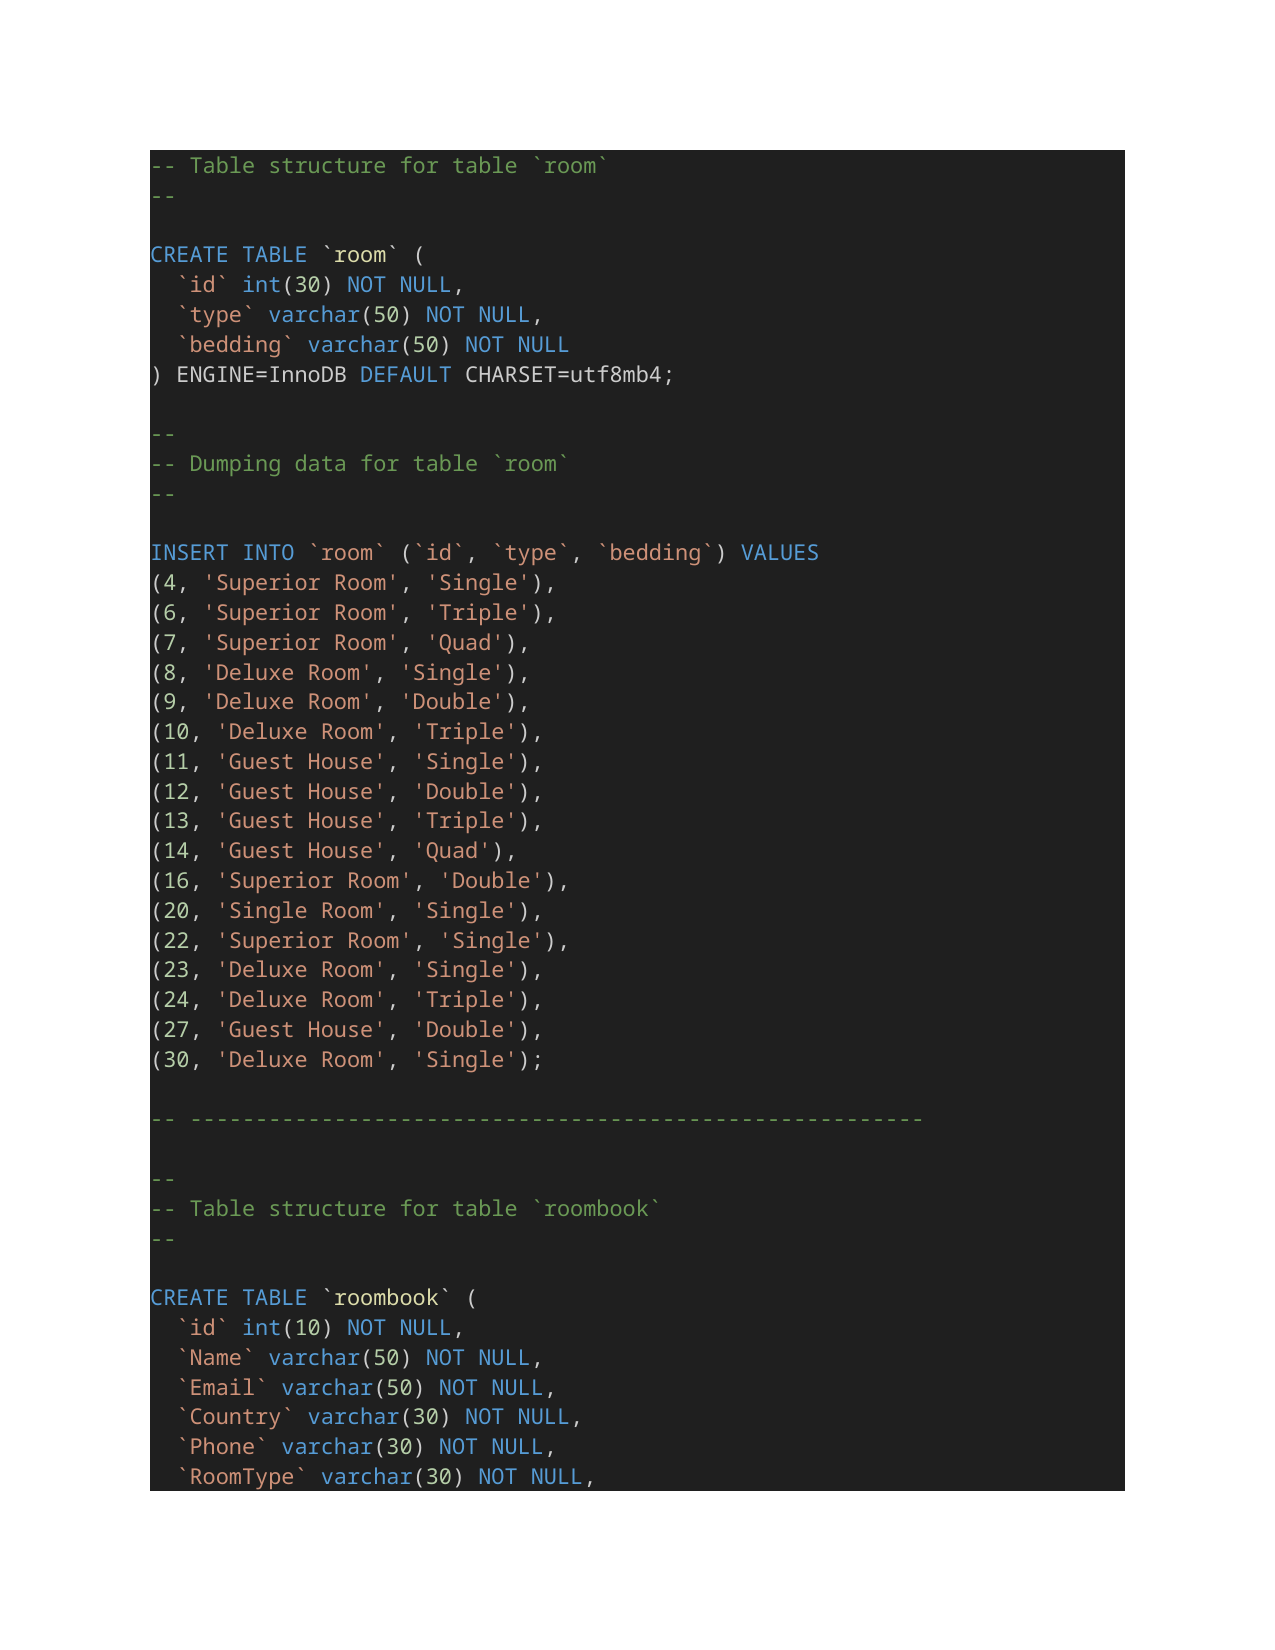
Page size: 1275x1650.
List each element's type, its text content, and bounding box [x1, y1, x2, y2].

text (8, 'Deluxe Room', 'Single'), [150, 656, 1125, 686]
text `Name` varchar(50) NOT NULL, [150, 1342, 1125, 1371]
text (11, 'Guest House', 'Single'), [150, 746, 1125, 776]
text (6, 'Superior Room', 'Triple'), [150, 597, 1125, 627]
text (10, 'Deluxe Room', 'Triple'), [150, 716, 1125, 746]
text -- [150, 1222, 1125, 1252]
text (9, 'Deluxe Room', 'Double'), [150, 686, 1125, 716]
text (22, 'Superior Room', 'Single'), [150, 924, 1125, 954]
text `bedding` varchar(50) NOT NULL [150, 329, 1125, 358]
text -- Table structure for table `room` [150, 150, 1125, 180]
text (14, 'Guest House', 'Quad'), [150, 835, 1125, 865]
text (16, 'Superior Room', 'Double'), [150, 865, 1125, 895]
text (30, 'Deluxe Room', 'Single'); [150, 1044, 1125, 1073]
text ) ENGINE=InnoDB DEFAULT CHARSET=utf8mb4; [150, 358, 1125, 388]
text `Country` varchar(30) NOT NULL, [150, 1401, 1125, 1431]
text -- Table structure for table `roombook` [150, 1193, 1125, 1222]
text (4, 'Superior Room', 'Single'), [150, 567, 1125, 597]
text (24, 'Deluxe Room', 'Triple'), [150, 984, 1125, 1014]
text `id` int(10) NOT NULL, [150, 1312, 1125, 1342]
text CREATE TABLE `room` ( [150, 239, 1125, 269]
text (27, 'Guest House', 'Double'), [150, 1014, 1125, 1044]
text (13, 'Guest House', 'Triple'), [150, 805, 1125, 835]
text -- Dumping data for table `room` [150, 448, 1125, 478]
text -- [150, 478, 1125, 507]
text -- [150, 180, 1125, 209]
text -- [150, 418, 1125, 448]
text -- [150, 1163, 1125, 1193]
text `Phone` varchar(30) NOT NULL, [150, 1431, 1125, 1461]
text (23, 'Deluxe Room', 'Single'), [150, 954, 1125, 984]
text -- -------------------------------------------------------- [150, 1103, 1125, 1133]
text `RoomType` varchar(30) NOT NULL, [150, 1461, 1125, 1491]
text CREATE TABLE `roombook` ( [150, 1282, 1125, 1312]
text (7, 'Superior Room', 'Quad'), [150, 627, 1125, 656]
text (12, 'Guest House', 'Double'), [150, 776, 1125, 805]
text INSERT INTO `room` (`id`, `type`, `bedding`) VALUES [150, 537, 1125, 567]
text (20, 'Single Room', 'Single'), [150, 895, 1125, 924]
text `Email` varchar(50) NOT NULL, [150, 1371, 1125, 1401]
text `id` int(30) NOT NULL, [150, 269, 1125, 299]
text `type` varchar(50) NOT NULL, [150, 299, 1125, 329]
